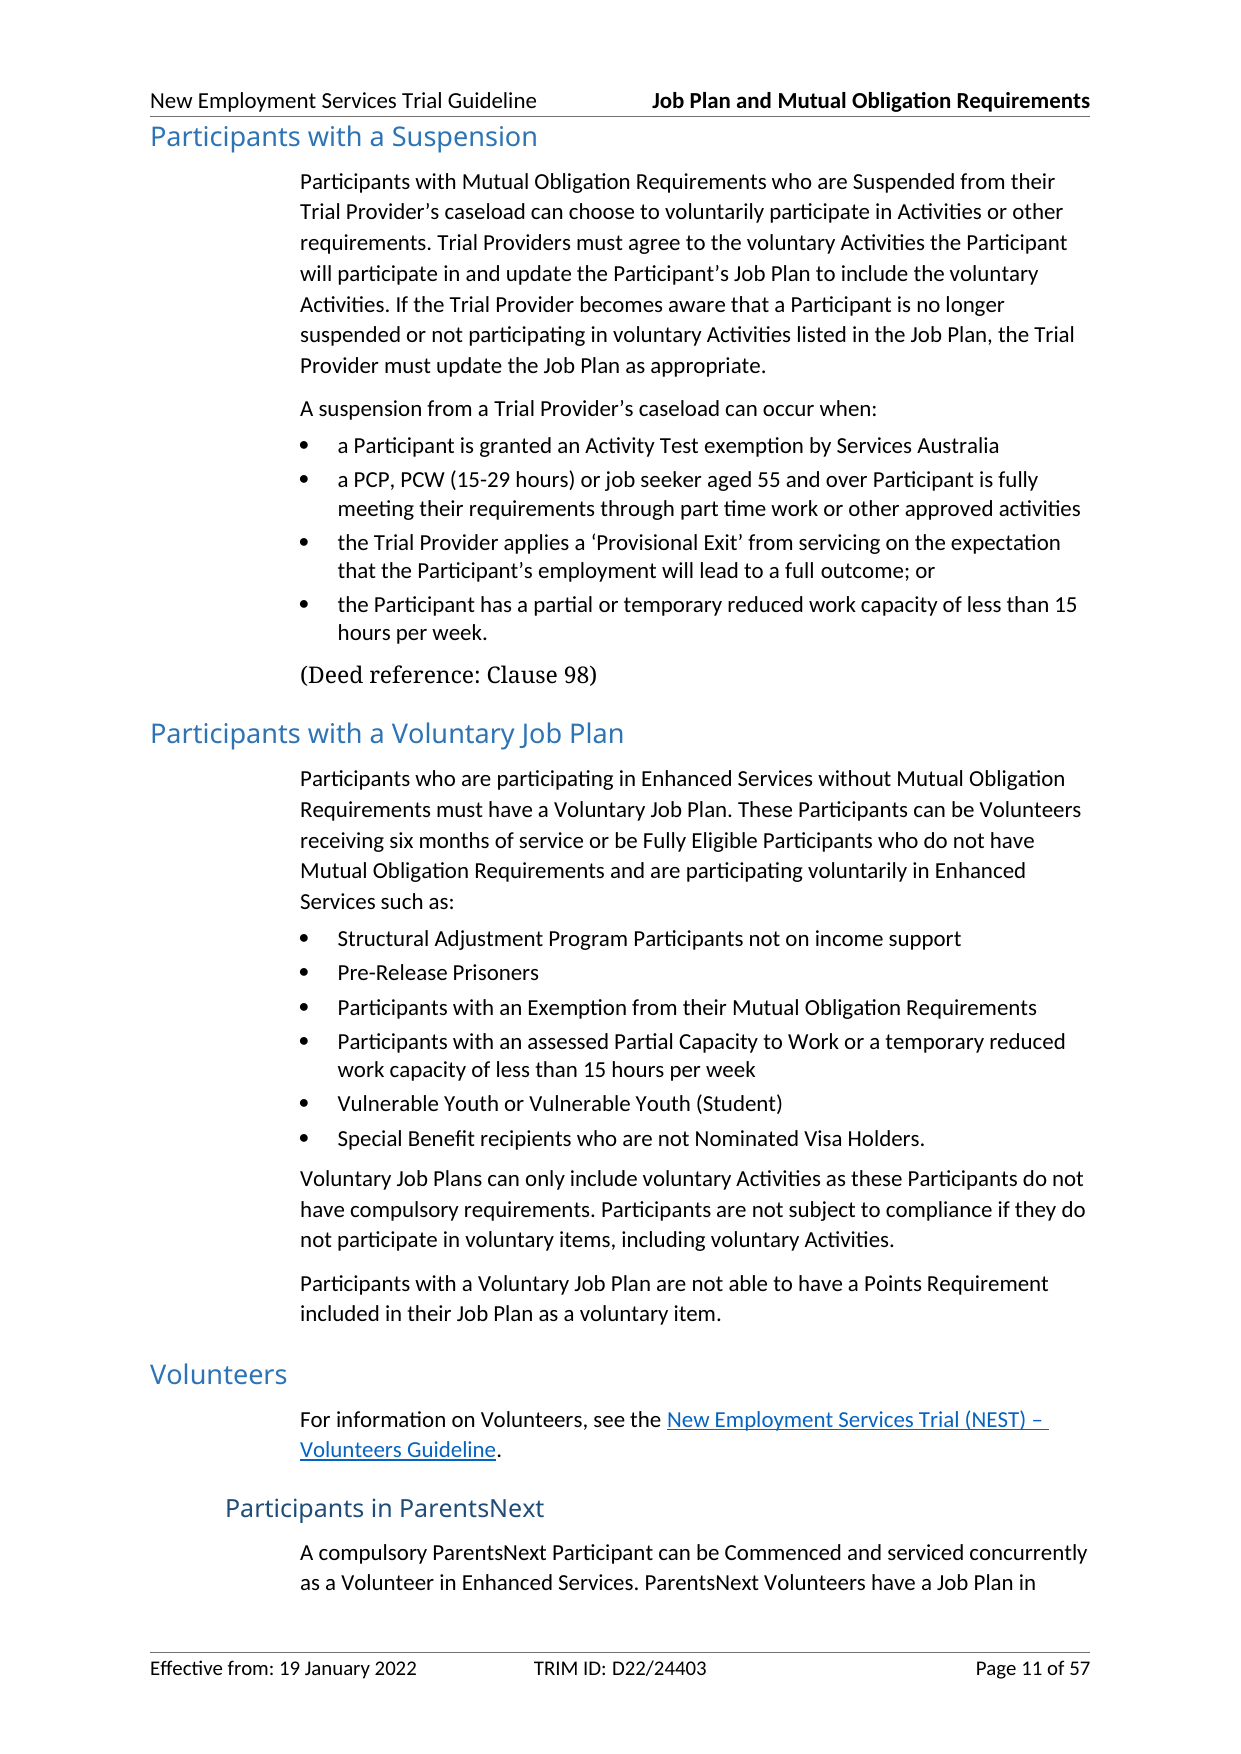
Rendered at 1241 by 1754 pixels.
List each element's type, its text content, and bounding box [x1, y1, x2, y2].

text Participants who are participating in Enhanced Services without Mutual Obligation Requirements must have a Voluntary Job Plan. These Participants can be Volunteers receiving six months of service or be Fully Eligible Participants who do not have Mutual Obligation Requirements and are participating voluntarily in Enhanced Services such as: [300, 764, 1090, 915]
text Participants with an Exemption from their Mutual Obligation Requirements [300, 993, 1090, 1021]
text Participants with Mutual Obligation Requirements who are Suspended from their Trial Provider’s caseload can choose to voluntarily participate in Activities or other requirements. Trial Providers must agree to the voluntary Activities the Participant will participate in and update the Participant’s Job Plan to include the voluntary Activities. If the Trial Provider becomes aware that a Participant is no longer suspended or not participating in voluntary Activities listed in the Job Plan, the Trial Provider must update the Job Plan as appropriate. [300, 167, 1090, 379]
text Structural Adjustment Program Participants not on income support [300, 924, 1090, 952]
text (Deed reference: Clause 98) [300, 659, 1090, 690]
text a Participant is granted an Activity Test exemption by Services Australia [300, 431, 1090, 459]
subtitle Participants with a Voluntary Job Plan [150, 715, 1090, 752]
text Pre-Release Prisoners [300, 958, 1090, 987]
text Special Benefit recipients who are not Nominated Visa Holders. [300, 1124, 1090, 1152]
subtitle Participants in ParentsNext [150, 1491, 1090, 1525]
text Voluntary Job Plans can only include voluntary Activities as these Participants do not have compulsory requirements. Participants are not subject to compliance if they do not participate in voluntary items, including voluntary Activities. [300, 1164, 1090, 1254]
text Participants with an assessed Partial Capacity to Work or a temporary reduced work capacity of less than 15 hours per week [300, 1027, 1090, 1083]
text Participants with a Voluntary Job Plan are not able to have a Points Requirement included in their Job Plan as a voluntary item. [300, 1269, 1090, 1328]
text For information on Volunteers, see the New Employment Services Trial (NEST) – Volunteers Guideline. [300, 1405, 1090, 1463]
subtitle Participants with a Suspension [150, 117, 1090, 154]
subtitle Volunteers [150, 1355, 1090, 1392]
text A suspension from a Trial Provider’s caseload can occur when: [300, 394, 1090, 422]
text a PCP, PCW (15-29 hours) or job seeker aged 55 and over Participant is fully meeting their requirements through part time work or other approved activities [300, 466, 1090, 522]
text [300, 1538, 1090, 1596]
text the Trial Provider applies a ‘Provisional Exit’ from servicing on the expectation that the Participant’s employment will lead to a full outcome; or [300, 528, 1090, 584]
text Vulnerable Youth or Vulnerable Youth (Student) [300, 1089, 1090, 1117]
text the Participant has a partial or temporary reduced work capacity of less than 15 hours per week. [300, 590, 1090, 646]
